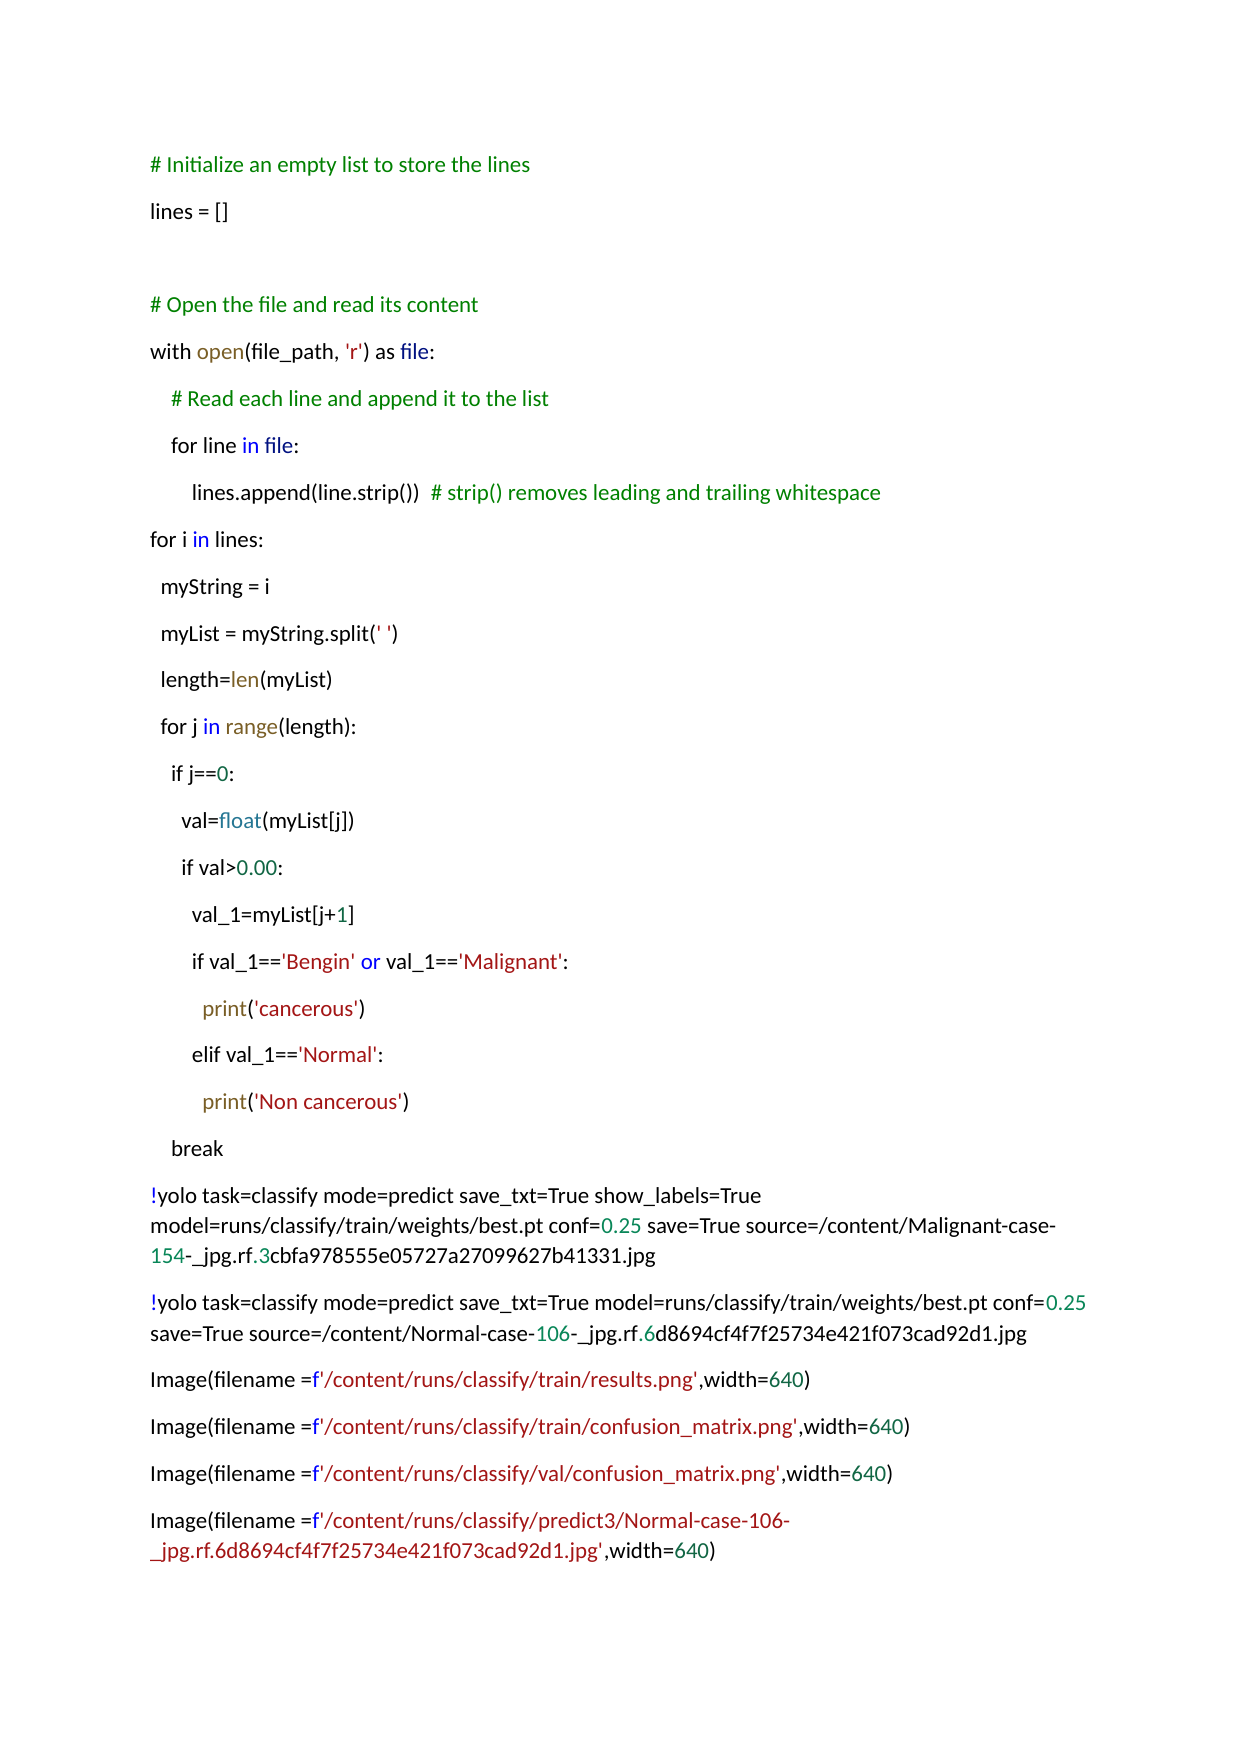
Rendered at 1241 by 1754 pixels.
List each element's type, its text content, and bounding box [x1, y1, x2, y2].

text lines = [] [150, 197, 1090, 225]
text print('Non cancerous') [150, 1087, 1090, 1116]
text length=len(myList) [150, 666, 1090, 694]
text if j==0: [150, 759, 1090, 787]
text break [150, 1134, 1090, 1162]
text !yolo task=classify mode=predict save_txt=True show_labels=True model=runs/classify/train/weights/best.pt conf=0.25 save=True source=/content/Malignant-case-154-_jpg.rf.3cbfa978555e05727a27099627b41331.jpg [150, 1181, 1090, 1270]
text if val>0.00: [150, 853, 1090, 881]
text for line in file: [150, 431, 1090, 459]
text elif val_1=='Normal': [150, 1041, 1090, 1069]
text # Open the file and read its content [150, 291, 1090, 319]
text for j in range(length): [150, 712, 1090, 741]
text myString = i [150, 572, 1090, 600]
text Image(filename =f'/content/runs/classify/train/confusion_matrix.png',width=640) [150, 1412, 1090, 1441]
text Image(filename =f'/content/runs/classify/val/confusion_matrix.png',width=640) [150, 1459, 1090, 1487]
text lines.append(line.strip()) # strip() removes leading and trailing whitespace [150, 478, 1090, 506]
text !yolo task=classify mode=predict save_txt=True model=runs/classify/train/weights/best.pt conf=0.25 save=True source=/content/Normal-case-106-_jpg.rf.6d8694cf4f7f25734e421f073cad92d1.jpg [150, 1288, 1090, 1347]
text myList = myString.split(' ') [150, 619, 1090, 647]
text # Read each line and append it to the list [150, 384, 1090, 412]
text # Initialize an empty list to store the lines [150, 150, 1090, 178]
text val_1=myList[j+1] [150, 900, 1090, 928]
text val=float(myList[j]) [150, 806, 1090, 834]
text with open(file_path, 'r') as file: [150, 337, 1090, 366]
text for i in lines: [150, 525, 1090, 553]
text Image(filename =f'/content/runs/classify/predict3/Normal-case-106-_jpg.rf.6d8694cf4f7f25734e421f073cad92d1.jpg',width=640) [150, 1506, 1090, 1564]
text if val_1=='Bengin' or val_1=='Malignant': [150, 947, 1090, 975]
text Image(filename =f'/content/runs/classify/train/results.png',width=640) [150, 1366, 1090, 1394]
text print('cancerous') [150, 994, 1090, 1022]
